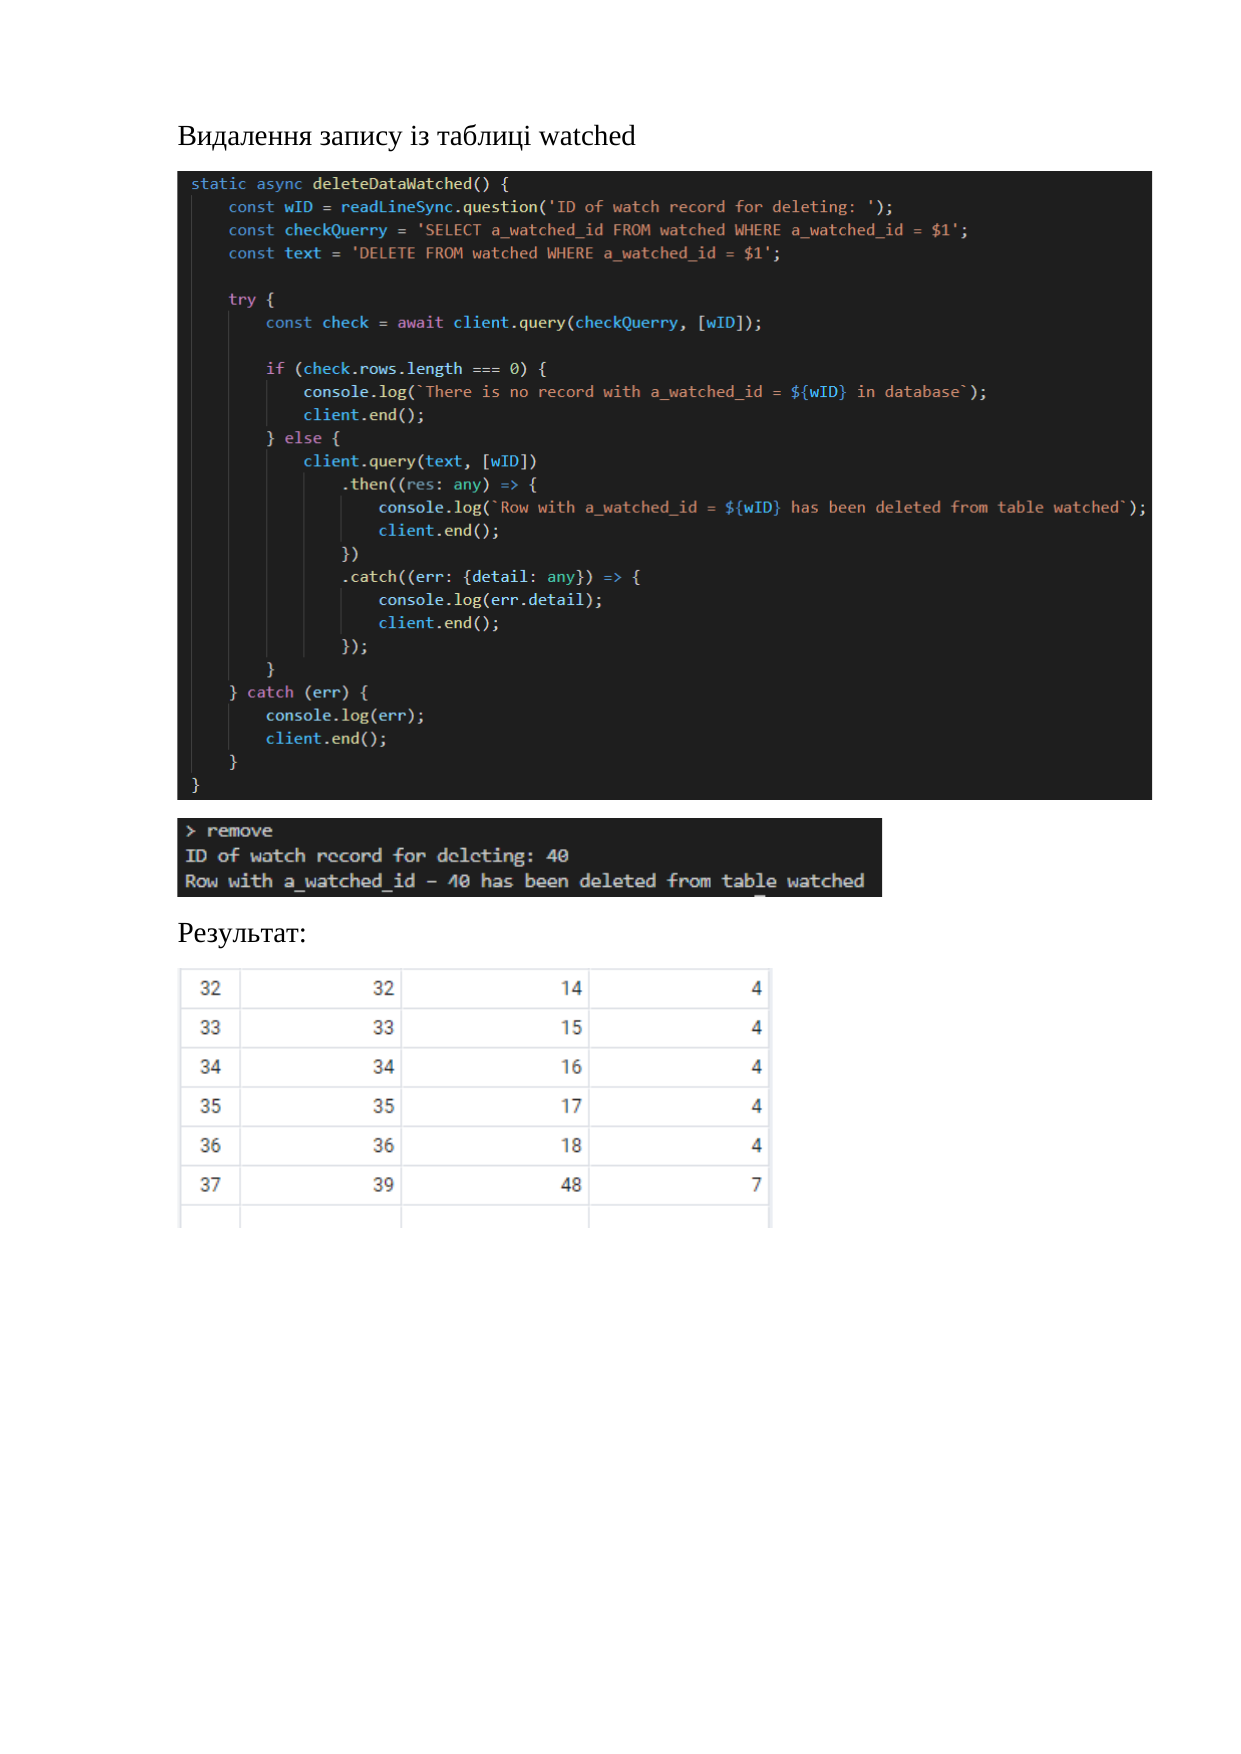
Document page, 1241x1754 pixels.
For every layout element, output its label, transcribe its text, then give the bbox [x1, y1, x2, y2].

text Видалення запису із таблиці watched [177, 118, 1152, 152]
text Результат: [177, 915, 1152, 949]
picture [177, 818, 883, 897]
picture [177, 171, 1153, 800]
picture [177, 968, 773, 1228]
